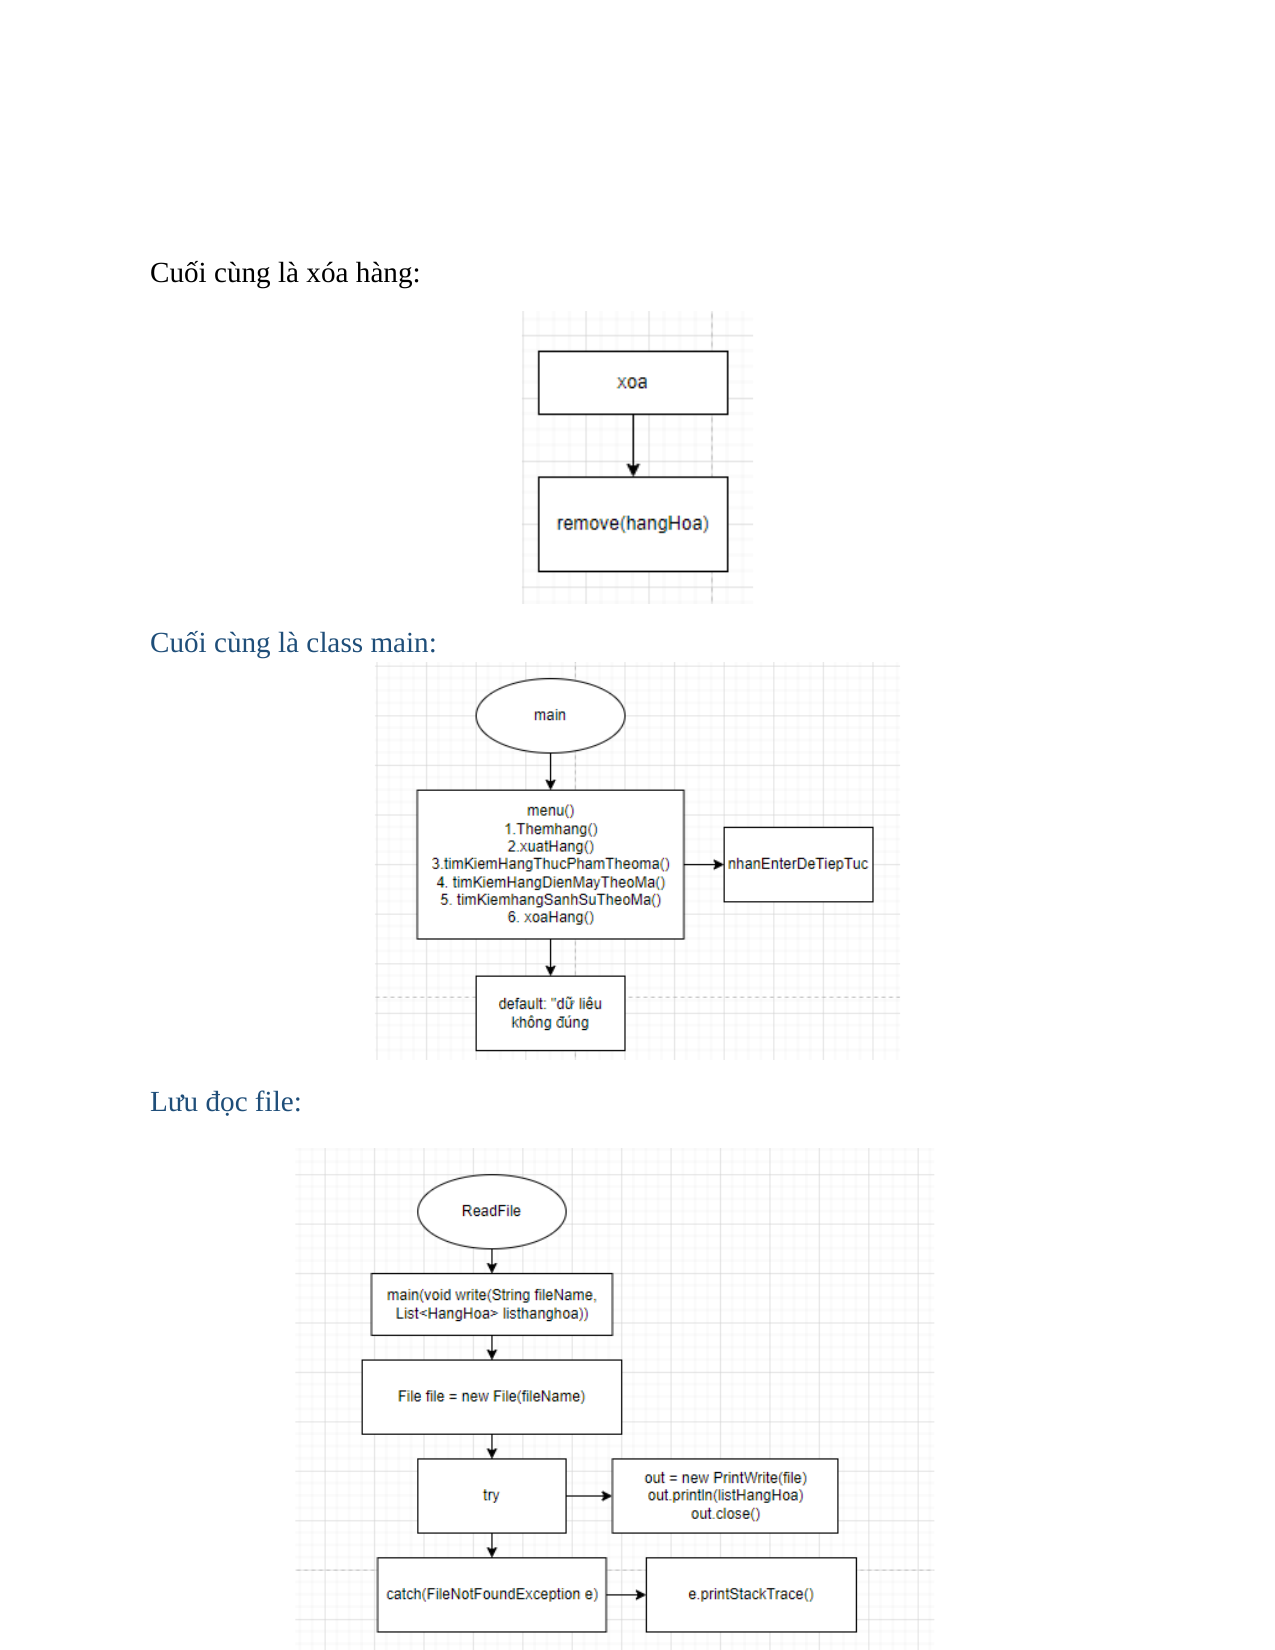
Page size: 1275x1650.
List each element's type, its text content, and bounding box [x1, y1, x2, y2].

subtitle Lưu đọc file: [150, 1084, 1125, 1117]
picture [374, 662, 901, 1060]
picture [295, 1148, 935, 1650]
picture [521, 311, 754, 604]
subtitle Cuối cùng là class main: [150, 625, 1125, 659]
text Cuối cùng là xóa hàng: [150, 256, 1125, 289]
